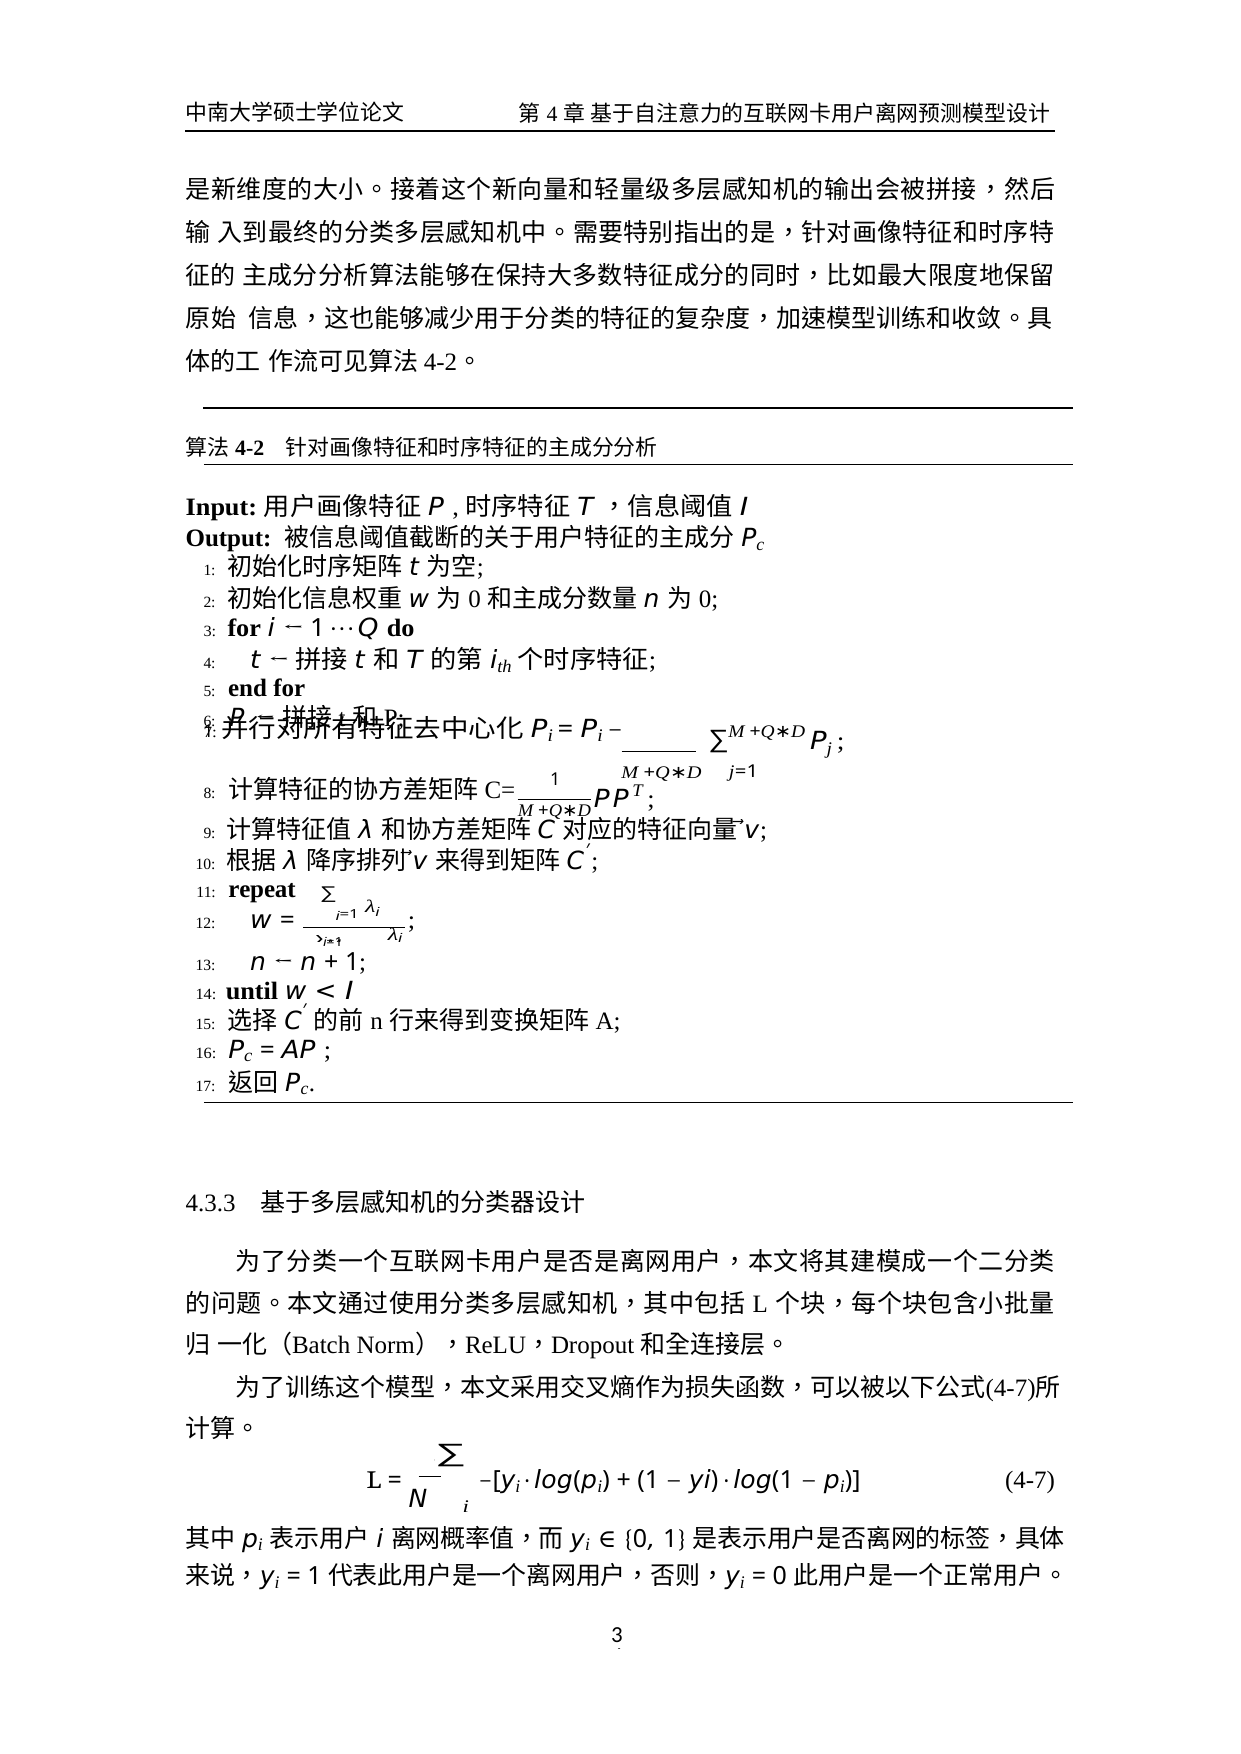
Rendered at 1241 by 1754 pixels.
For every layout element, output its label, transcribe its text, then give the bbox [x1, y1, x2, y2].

text 7: 并行对所有特征去中心化 Pi = Pi − 1 [203, 733, 663, 752]
text 为了训练这个模型，本文采用交叉熵作为损失函数，可以被以下公式(4-7)所 [185, 1369, 1082, 1403]
text 5: end for [203, 676, 1082, 701]
text 15: 选择 C′ 的前 n 行来得到变换矩阵 A; [195, 1006, 1082, 1035]
text 11: repeat [196, 876, 1082, 903]
text 2: 初始化信息权重 w 为 0 和主成分数量 n 为 0; [203, 582, 1082, 614]
text 9: 计算特征值 λ 和协方差矩阵 C 对应的特征向量 ⃗v; [203, 820, 1082, 843]
text 算法 4-2 针对画像特征和时序特征的主成分分析 [185, 436, 1082, 461]
text M +Q∗D [173, 803, 591, 820]
text 12: w = ∑i=1 λi ; [195, 903, 1082, 935]
text 1: 初始化时序矩阵 t 为空; [203, 553, 1082, 582]
text 是新维度的大小。接着这个新向量和轻量级多层感知机的输出会被拼接，然后输 入到最终的分类多层感知机中。需要特别指出的是，针对画像特征和时序特征的 主成分分析算法能够在保持大多数特征成分的同时，比如最大限度地保留原始 信息，这也能够减少用于分类的特征的复杂度，加速模型训练和收敛。具体的工 作流可见算法4-2。 [185, 172, 1055, 378]
text Input: 用户画像特征 P , 时序特征 T ，信息阈值 I [185, 492, 1082, 522]
text 10: 根据 λ 降序排列 ⃗v 来得到矩阵 C′; [195, 843, 1082, 876]
text 计算。 [185, 1410, 1082, 1444]
text i=1 λi [323, 935, 1082, 949]
text L = N ∑ −[yi · log(pi) + (1 − yi) · log(1 − pi)] (4-7) [366, 1444, 1082, 1500]
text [185, 1520, 1077, 1592]
text 4.3.3 基于多层感知机的分类器设计 [185, 1185, 1082, 1219]
text 17: 返回 Pc. [195, 1064, 1082, 1098]
text 8: 计算特征的协方差矩阵 C= 1 [203, 777, 591, 803]
text i [462, 1500, 1082, 1516]
text 为了分类一个互联网卡用户是否是离网用户，本文将其建模成一个二分类 的问题。本文通过使用分类多层感知机，其中包括 L 个块，每个块包含小批量归 一化（Batch Norm），ReLU，Dropout 和全连接层。 [185, 1243, 1055, 1361]
text 14: until w < I [195, 976, 1082, 1006]
text 4: t ← 拼接 t 和 T 的第 ith 个时序特征; [203, 642, 1082, 676]
text 3: for i ← 1 · · · Q do [203, 614, 1082, 642]
text M +Q∗D ∑j=1 [594, 753, 1082, 785]
text PPT ; [594, 785, 1082, 813]
text 6: P ← 拼接 t 和 P; [203, 701, 1082, 733]
text Output: 被信息阈值截断的关于用户特征的主成分 Pc [185, 522, 1082, 553]
text 16: Pc = AP ; [195, 1035, 1082, 1064]
text 13: n ← n + 1; [195, 949, 1082, 976]
